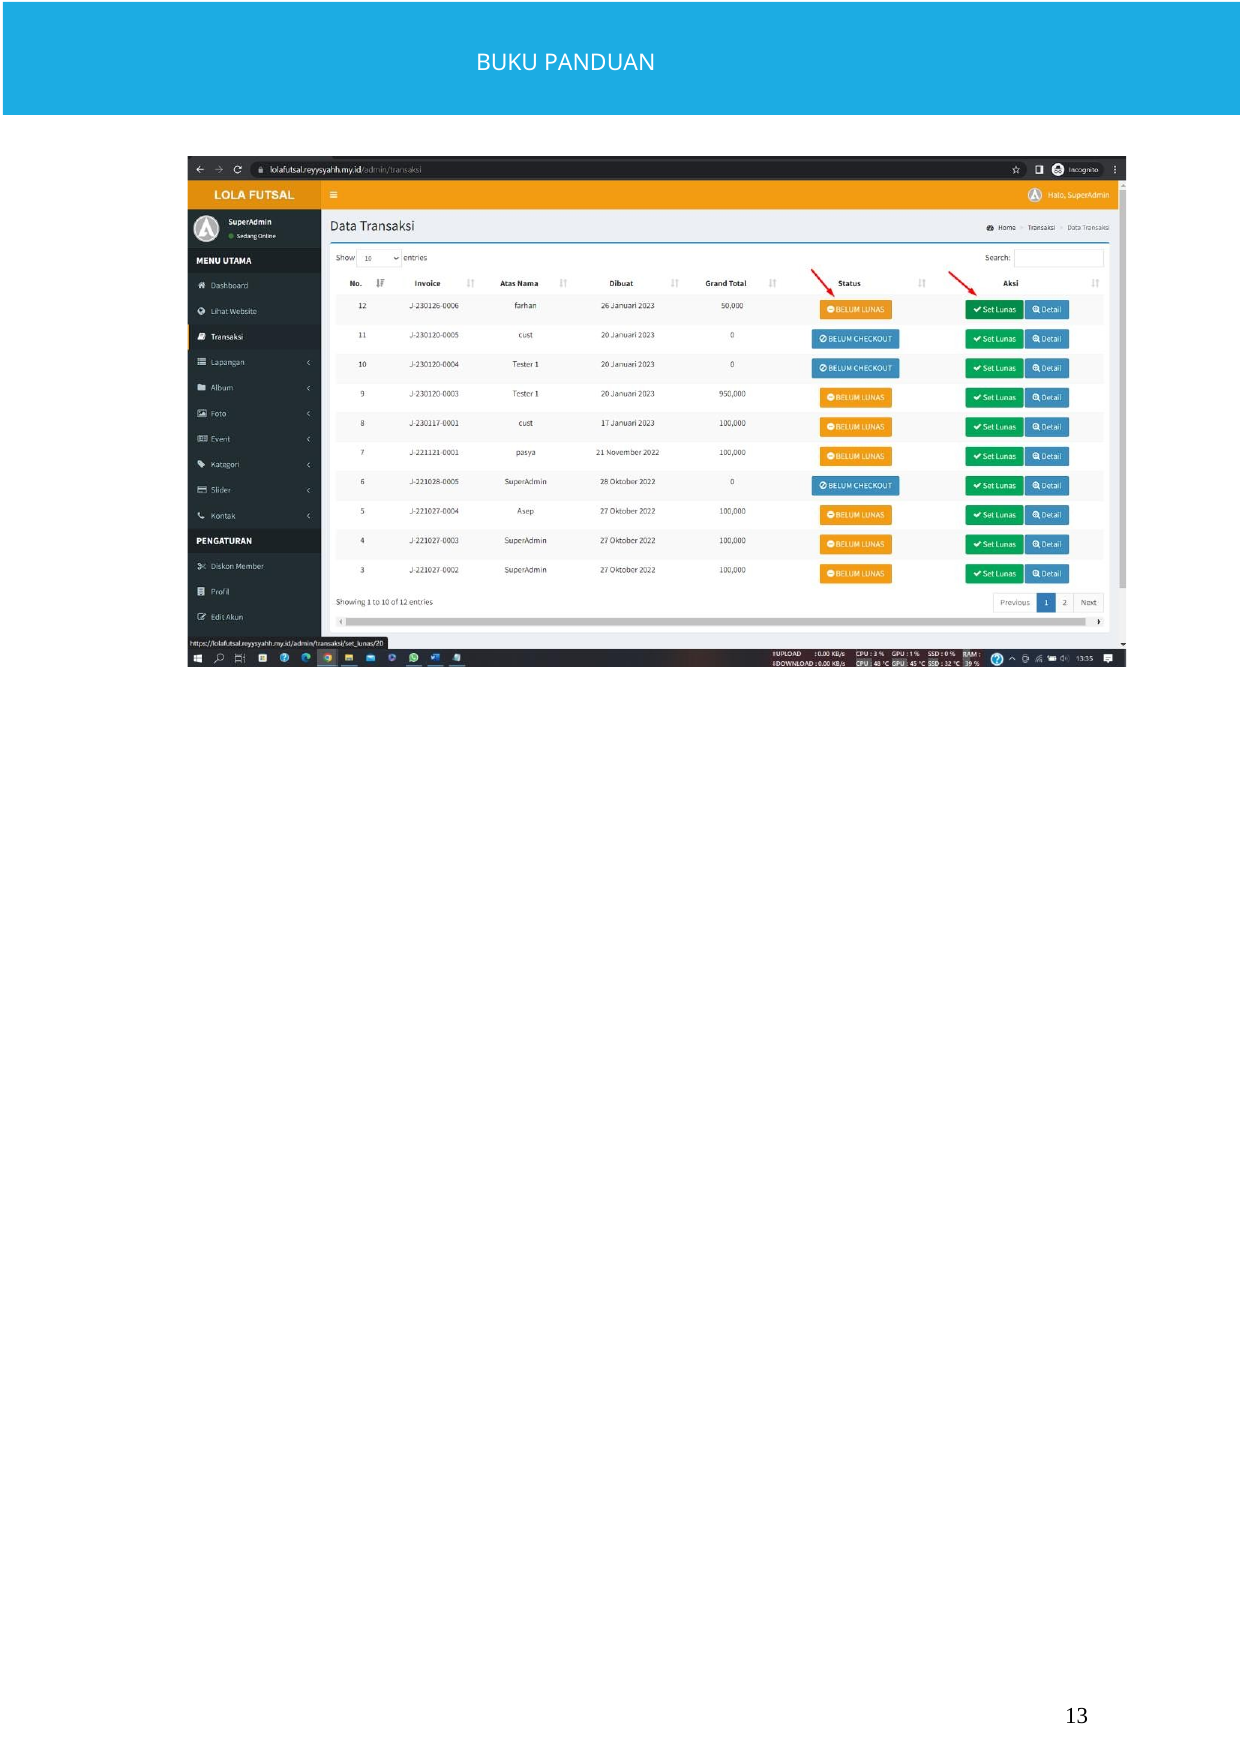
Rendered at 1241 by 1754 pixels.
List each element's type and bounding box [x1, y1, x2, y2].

picture [187, 156, 1127, 667]
